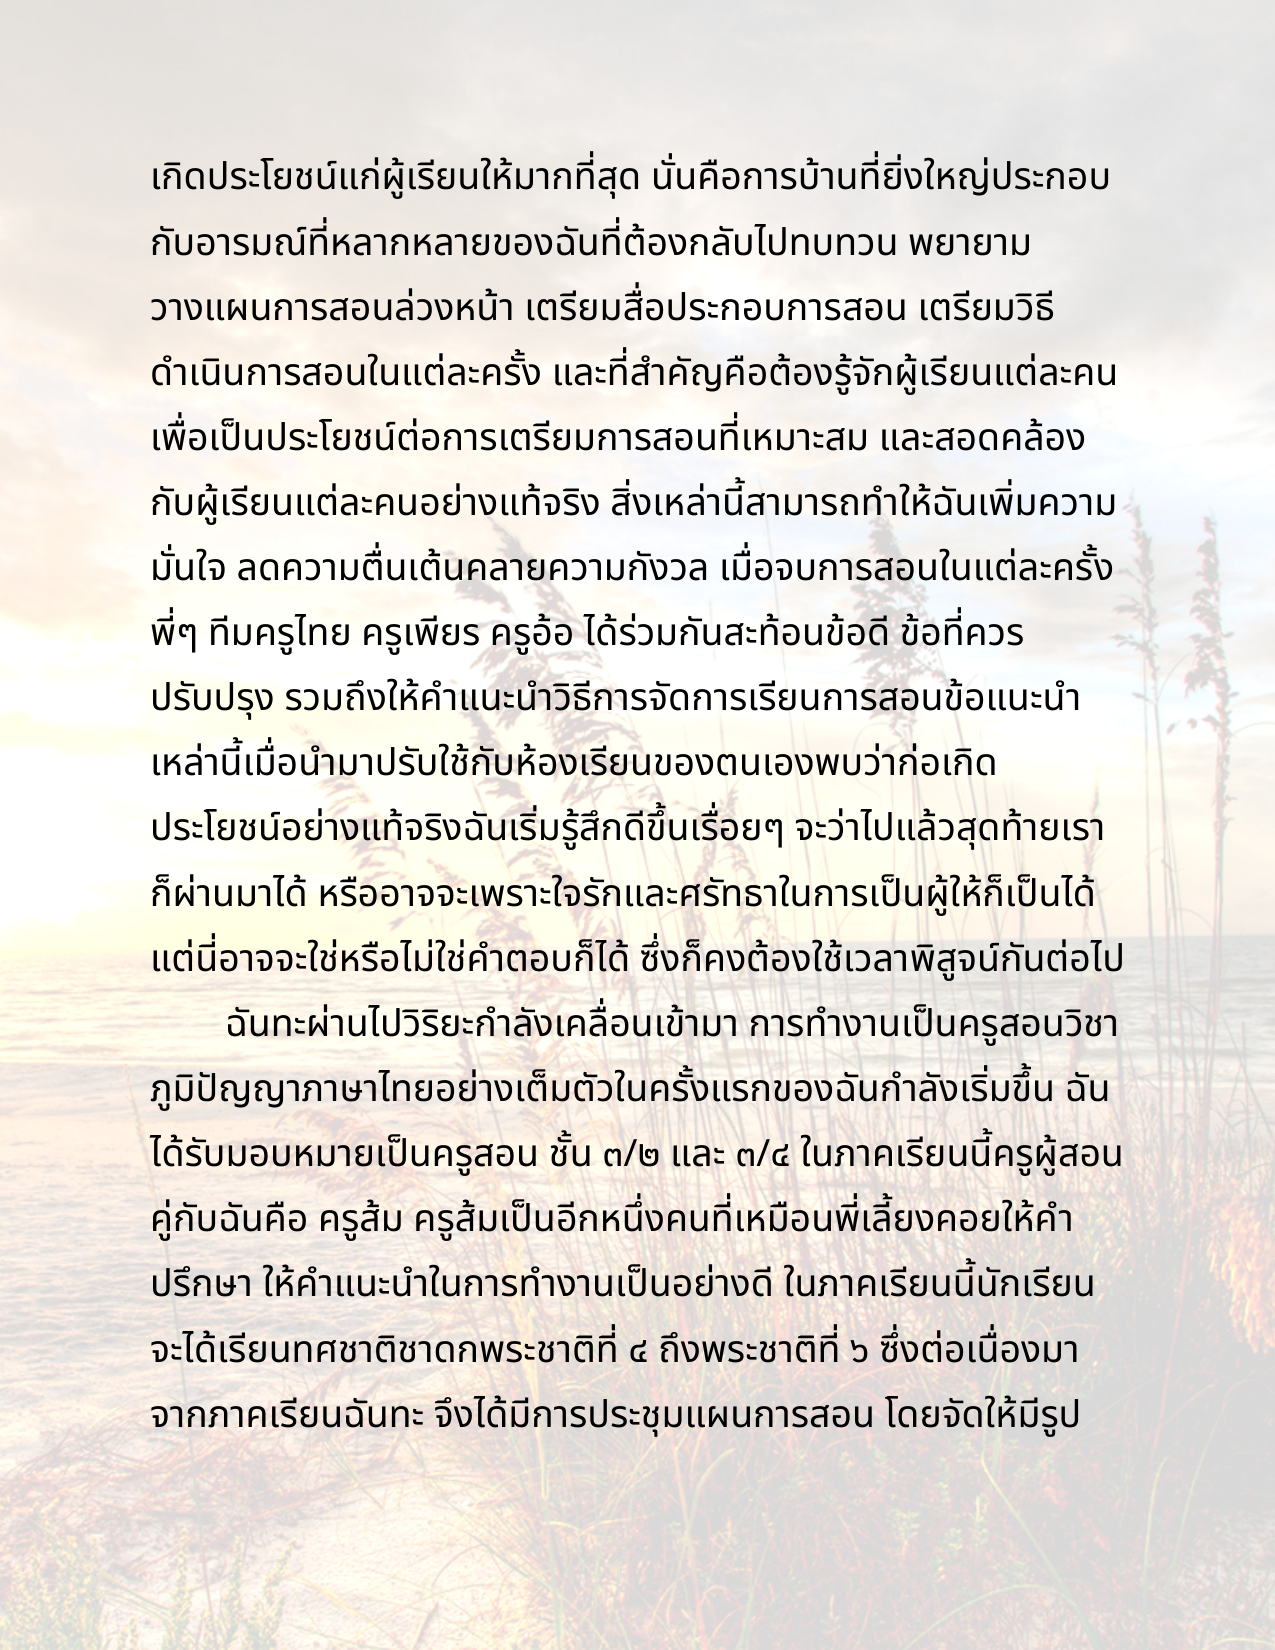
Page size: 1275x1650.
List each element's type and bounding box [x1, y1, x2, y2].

text [150, 996, 1125, 1444]
text [150, 150, 1125, 988]
